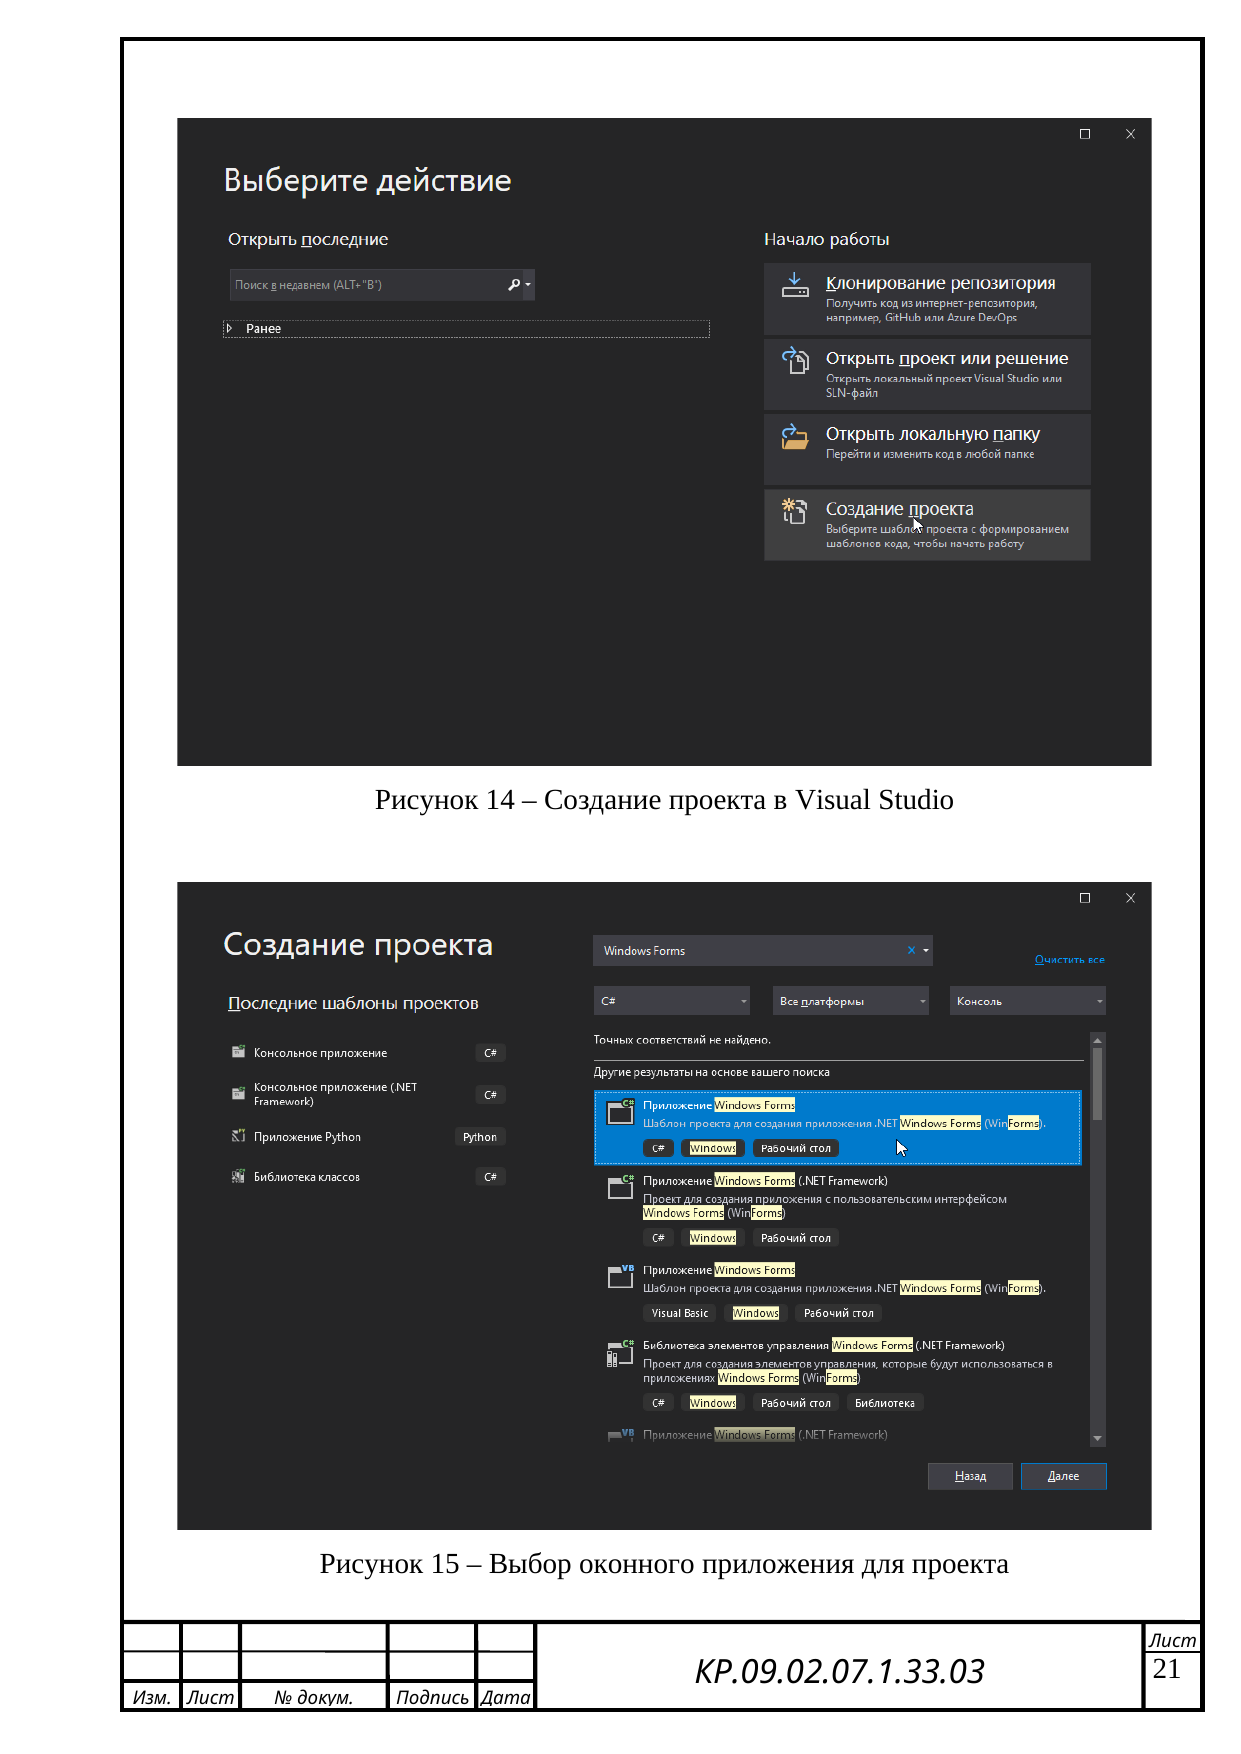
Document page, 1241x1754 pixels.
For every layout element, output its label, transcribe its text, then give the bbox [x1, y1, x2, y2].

picture [177, 118, 1152, 766]
text Рисунок 15 – Выбор оконного приложения для проекта [177, 1546, 1152, 1580]
text Рисунок 14 – Создание проекта в Visual Studio [177, 782, 1152, 816]
picture [177, 882, 1152, 1530]
